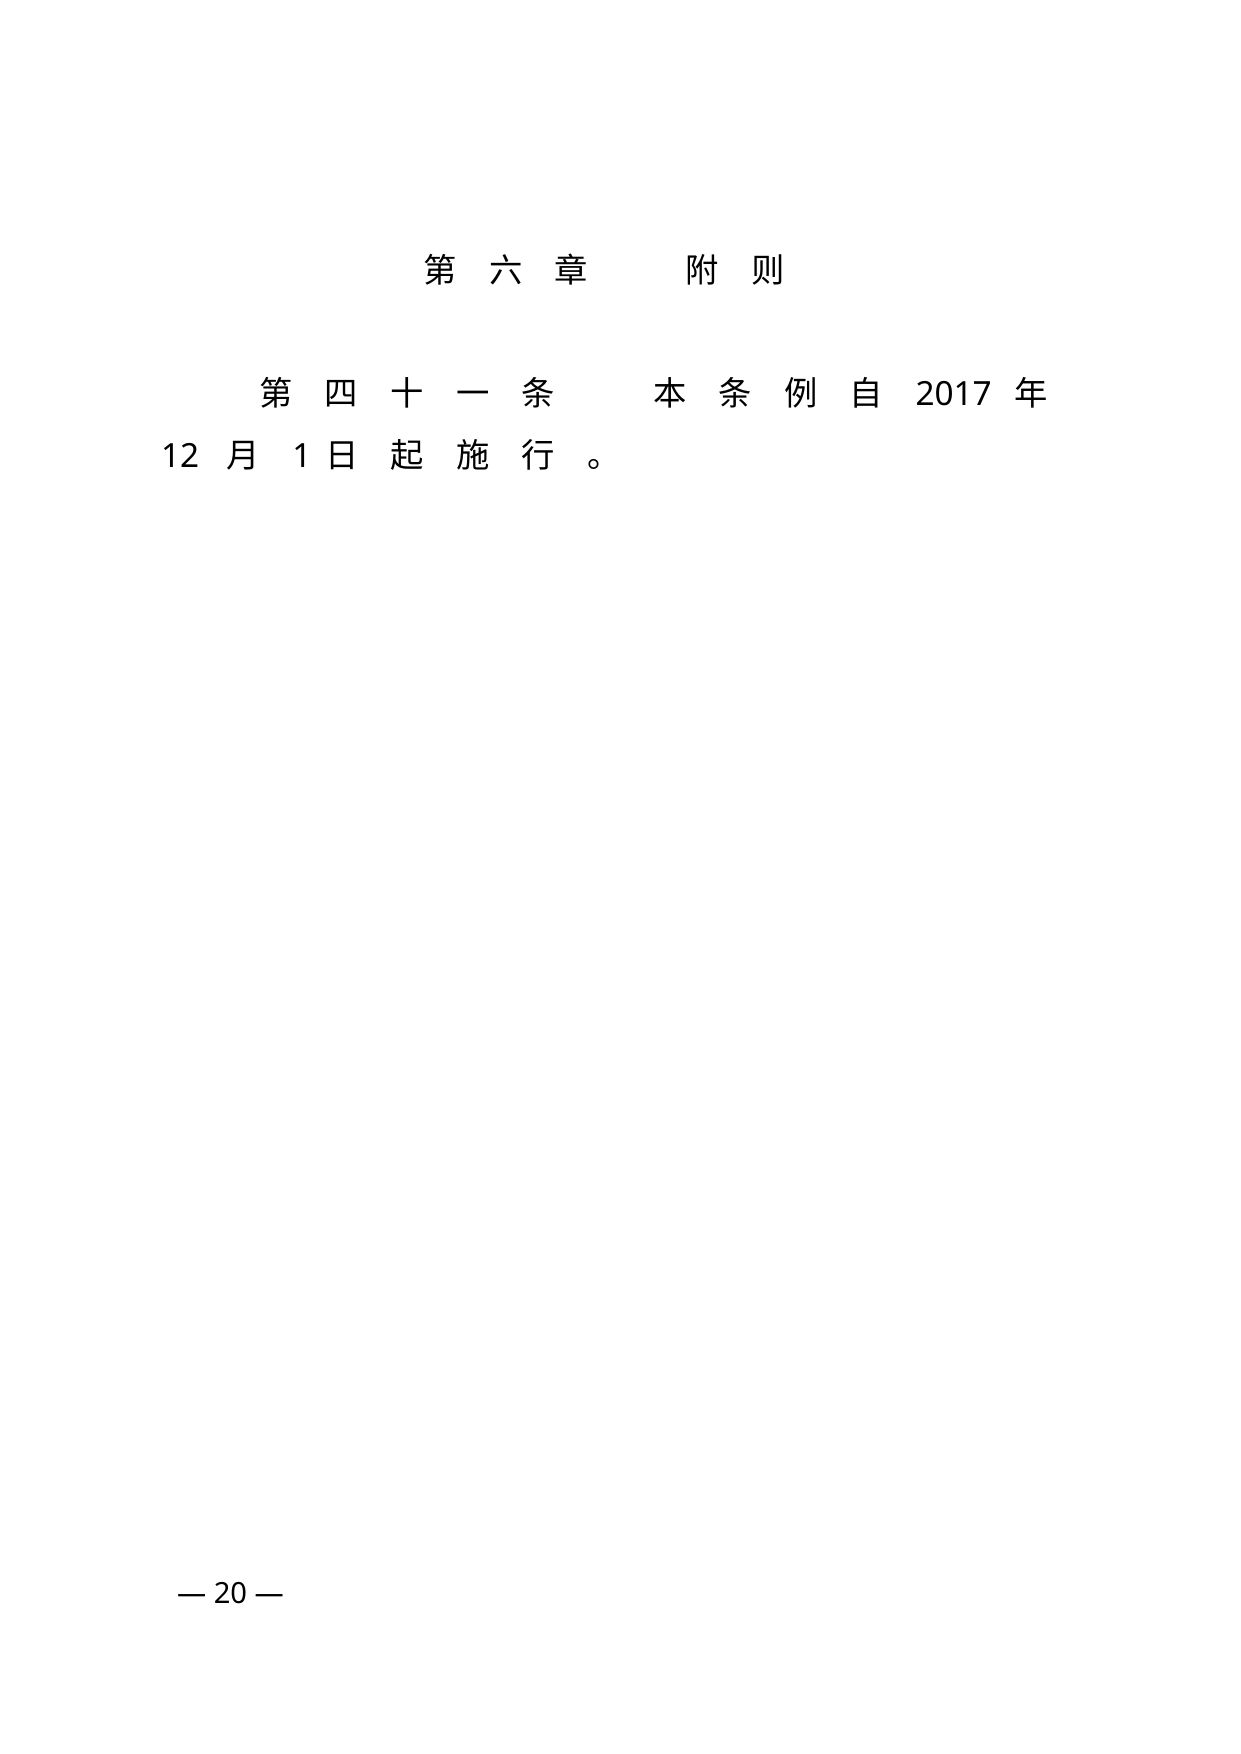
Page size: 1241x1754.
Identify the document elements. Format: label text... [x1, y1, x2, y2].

text 第六章 附则 [161, 237, 1079, 299]
text 第四十一条 本条例自2017年12月1日起施行。 [161, 360, 1079, 483]
